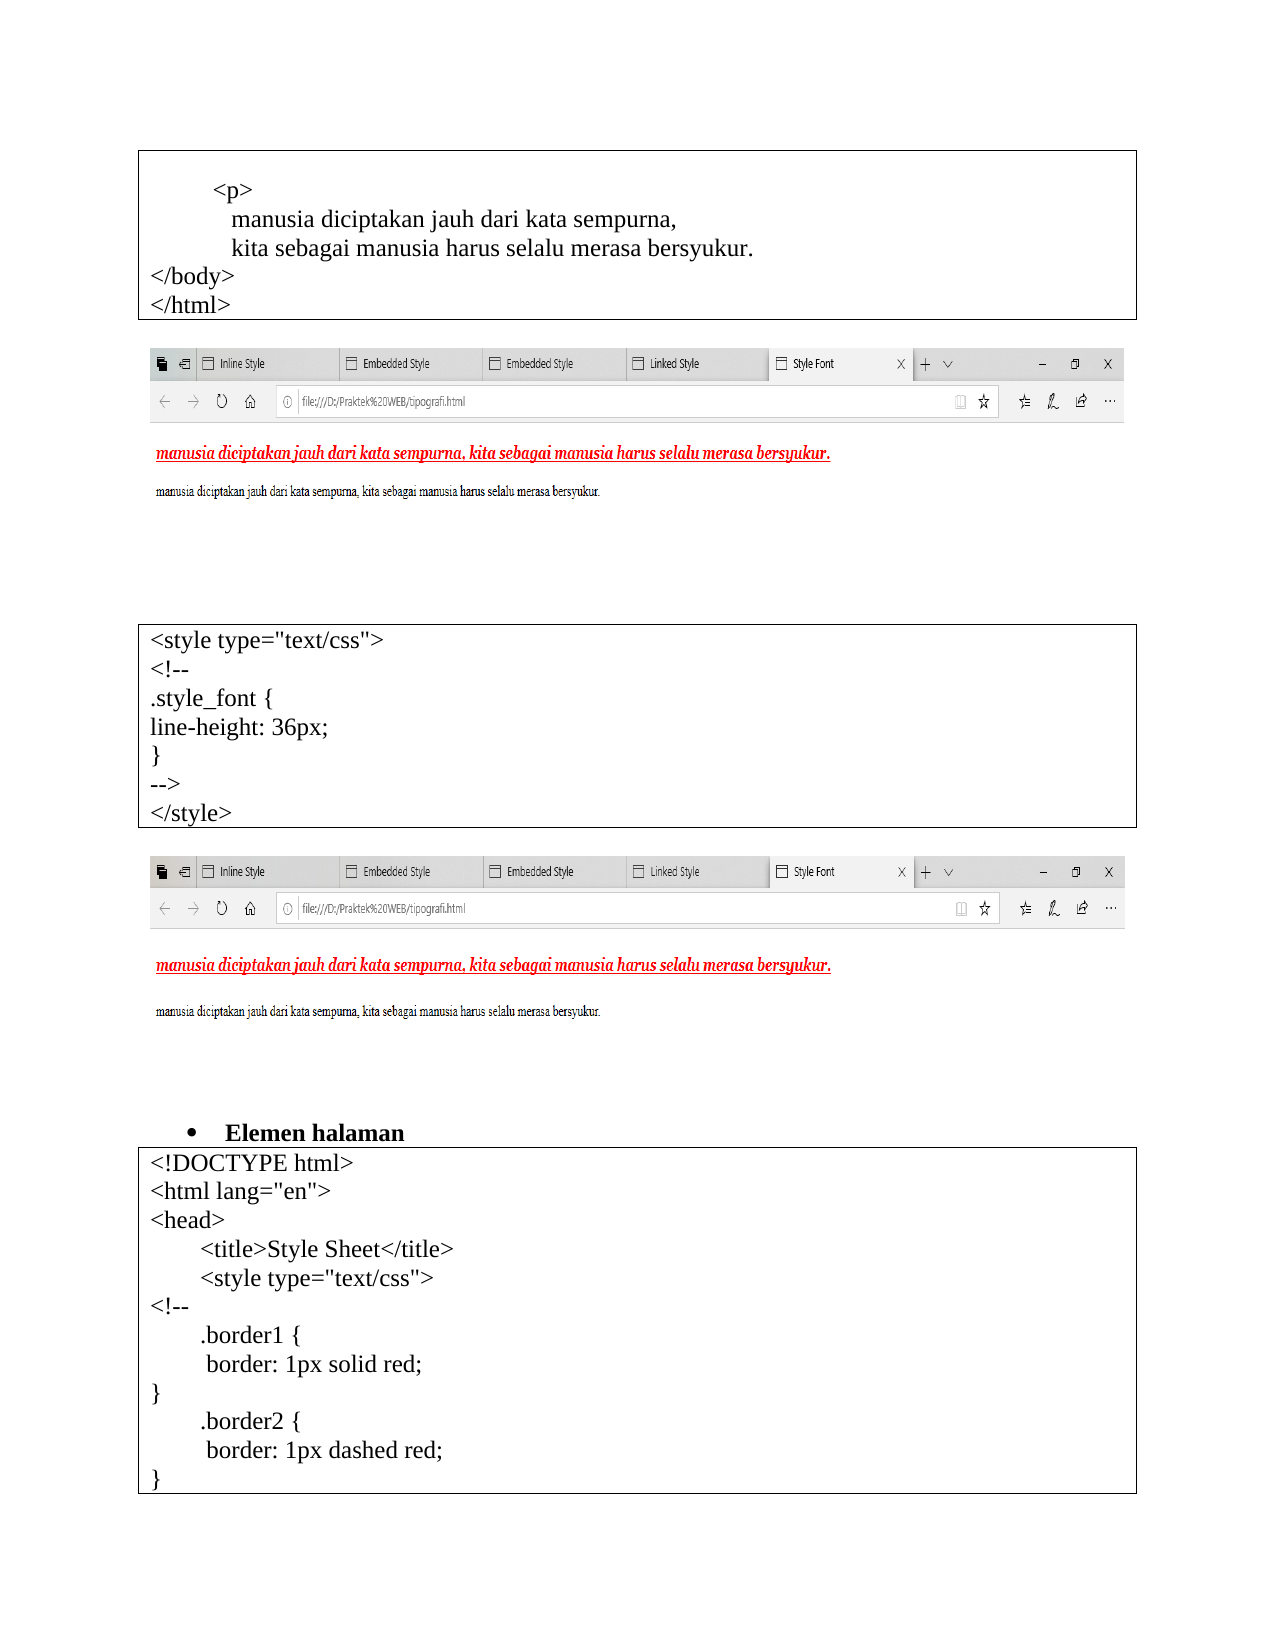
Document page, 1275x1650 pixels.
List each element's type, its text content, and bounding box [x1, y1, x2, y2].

picture [150, 348, 1124, 596]
list Elemen halaman [187, 1118, 1125, 1147]
table_header <style type="text/css"> <!-- .style_font { line-height: 36px; } --> </style> [139, 625, 1136, 827]
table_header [139, 1148, 1136, 1493]
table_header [139, 151, 1136, 319]
picture [150, 856, 1125, 1090]
